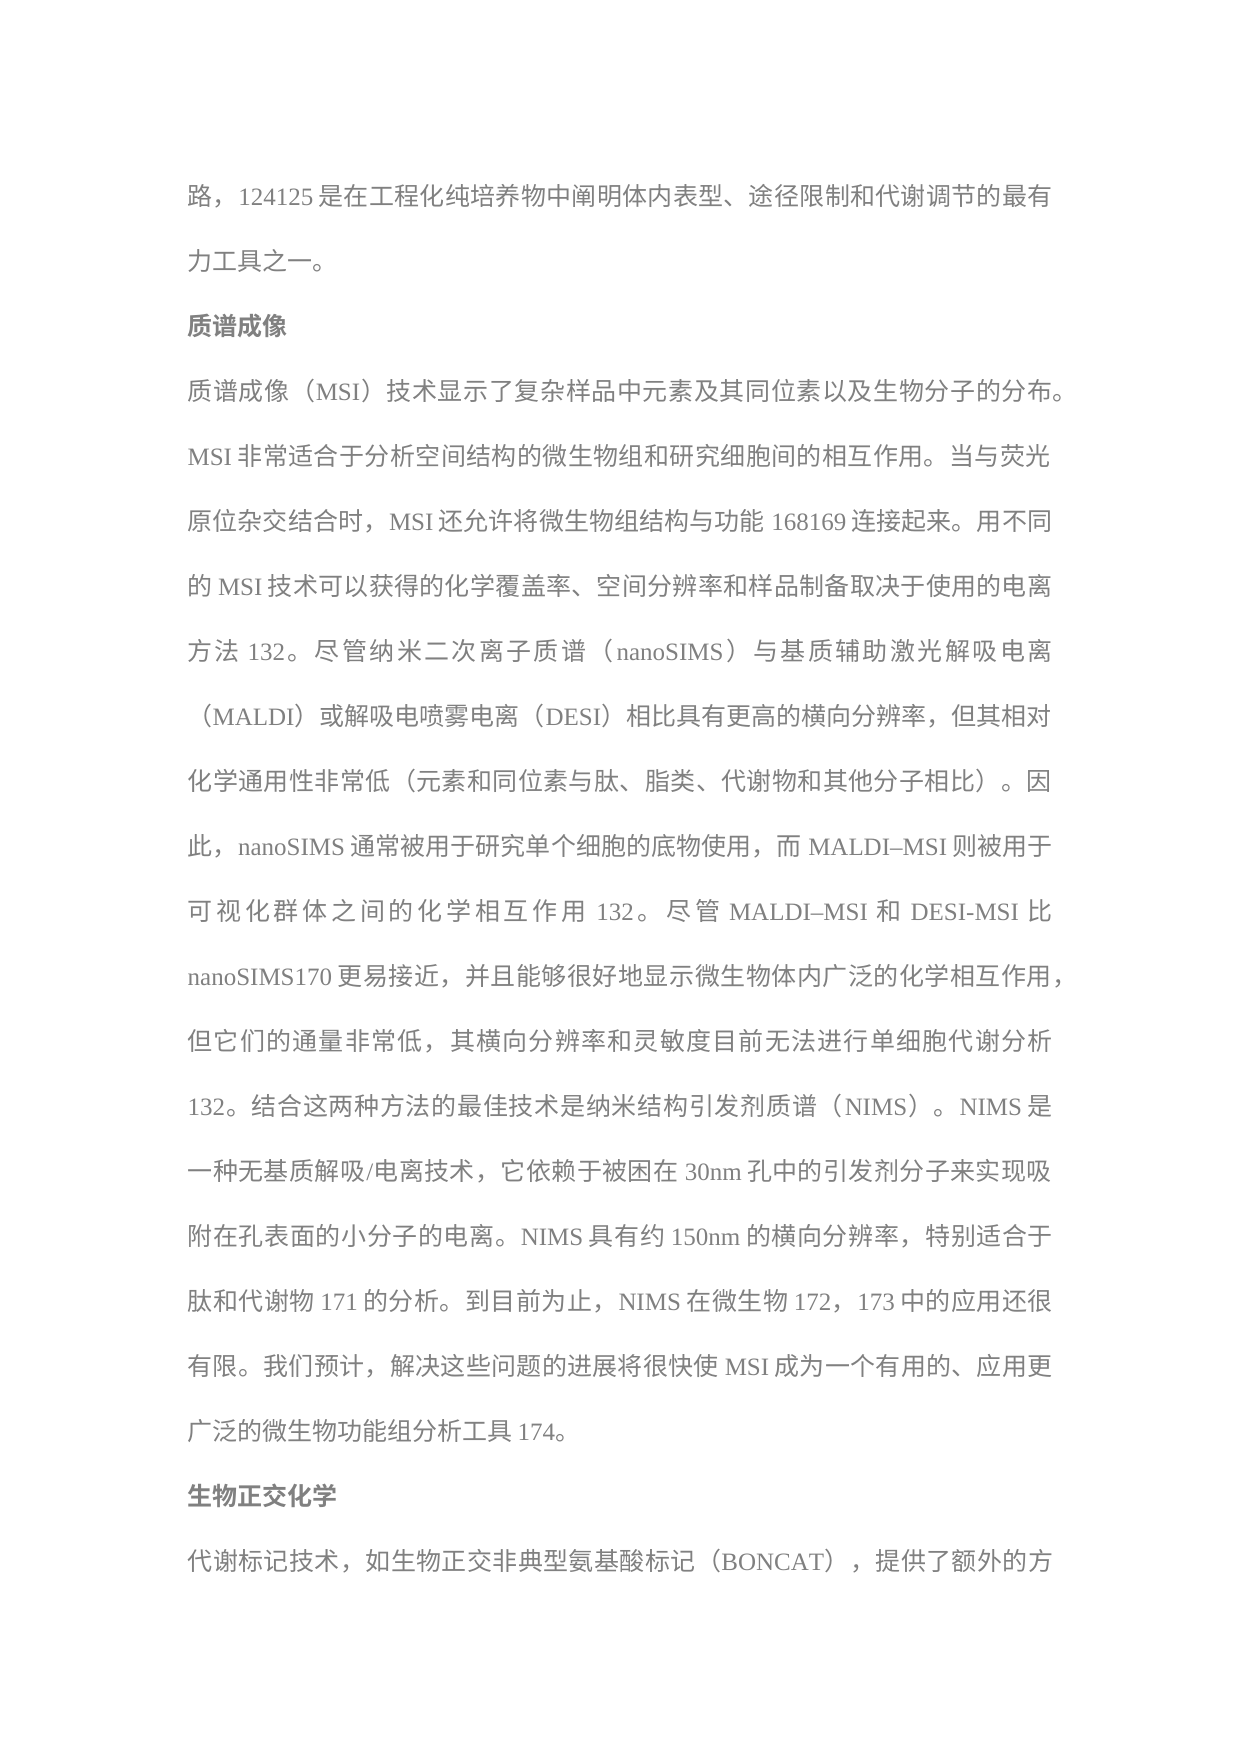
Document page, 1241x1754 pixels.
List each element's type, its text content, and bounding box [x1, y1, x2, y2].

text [187, 1527, 1053, 1592]
text 生物正交化学 [187, 1462, 1053, 1527]
text 质谱成像 [187, 292, 1053, 357]
text 质谱成像（MSI）技术显示了复杂样品中元素及其同位素以及生物分子的分布。MSI非常适合于分析空间结构的微生物组和研究细胞间的相互作用。当与荧光原位杂交结合时，MSI还允许将微生物组结构与功能168169连接起来。用不同的MSI技术可以获得的化学覆盖率、空间分辨率和样品制备取决于使用的电离方法132。尽管纳米二次离子质谱（nanoSIMS）与基质辅助激光解吸电离（MALDI）或解吸电喷雾电离（DESI）相比具有更高的横向分辨率，但其相对化学通用性非常低（元素和同位素与肽、脂类、代谢物和其他分子相比）。因此，nanoSIMS通常被用于研究单个细胞的底物使用，而MALDI–MSI则被用于可视化群体之间的化学相互作用132。尽管MALDI–MSI和DESI-MSI比nanoSIMS170更易接近，并且能够很好地显示微生物体内广泛的化学相互作用，但它们的通量非常低，其横向分辨率和灵敏度目前无法进行单细胞代谢分析132。结合这两种方法的最佳技术是纳米结构引发剂质谱（NIMS）。NIMS是一种无基质解吸/电离技术，它依赖于被困在30nm孔中的引发剂分子来实现吸附在孔表面的小分子的电离。NIMS具有约150nm的横向分辨率，特别适合于肽和代谢物171的分析。到目前为止，NIMS在微生物172，173中的应用还很有限。我们预计，解决这些问题的进展将很快使MSI成为一个有用的、应用更广泛的微生物功能组分析工具174。 [187, 357, 1053, 1462]
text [187, 162, 1053, 292]
